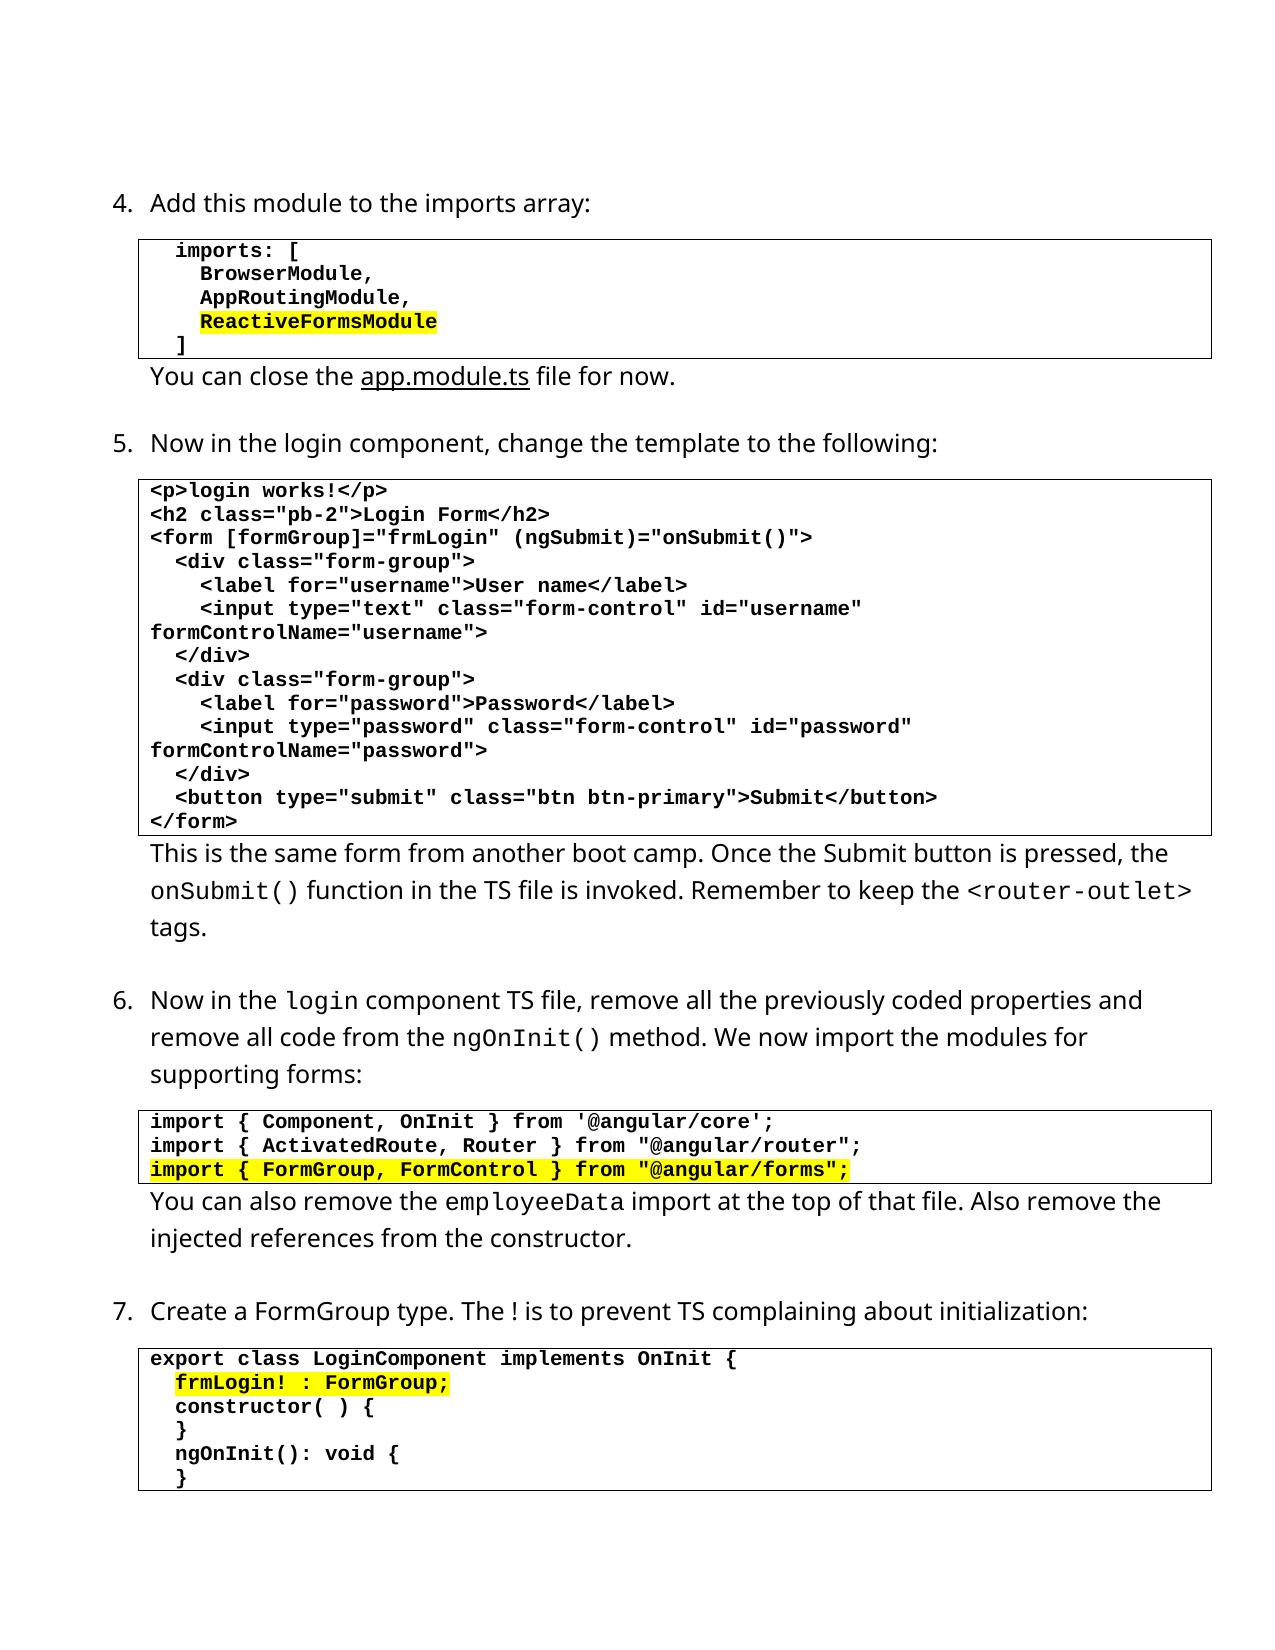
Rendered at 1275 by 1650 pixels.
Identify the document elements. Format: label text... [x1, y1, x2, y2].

list You can also remove the employeeData import at the top of that file. Also remove the injected references from the constructor. [150, 1184, 1200, 1254]
table_header <p>login works!</p> <h2 class="pb-2">Login Form</h2> <form [formGroup]="frmLogin" (ngSubmit)="onSubmit()"> <div class="form-group"> <label for="username">User name</label> <input type="text" class="form-control" id="username" formControlName="username"> </div> <div class="form-group"> <label for="password">Password</label> <input type="password" class="form-control" id="password" formControlName="password"> </div> <button type="submit" class="btn btn-primary">Submit</button> </form> [139, 480, 1211, 835]
table_header imports: [ BrowserModule, AppRoutingModule, ReactiveFormsModule ] [139, 240, 1211, 358]
list You can close the app.module.ts file for now. [150, 359, 1200, 423]
list Now in the login component, change the template to the following: [112, 426, 1200, 459]
list Create a FormGroup type. The ! is to prevent TS complaining about initialization: [112, 1294, 1200, 1328]
list This is the same form from another boot camp. Once the Submit button is pressed, the onSubmit() function in the TS file is invoked. Remember to keep the <router-outlet> tags. [150, 836, 1200, 943]
table_header import { Component, OnInit } from '@angular/core'; import { ActivatedRoute, Router } from "@angular/router"; import { FormGroup, FormControl } from "@angular/forms"; [139, 1111, 1211, 1182]
list Now in the login component TS file, remove all the previously coded properties and remove all code from the ngOnInit() method. We now import the modules for supporting forms: [112, 983, 1200, 1091]
list Add this module to the imports array: [112, 185, 1200, 219]
table_header export class LoginComponent implements OnInit { frmLogin! : FormGroup; constructor( ) { } ngOnInit(): void { } [139, 1349, 1211, 1490]
